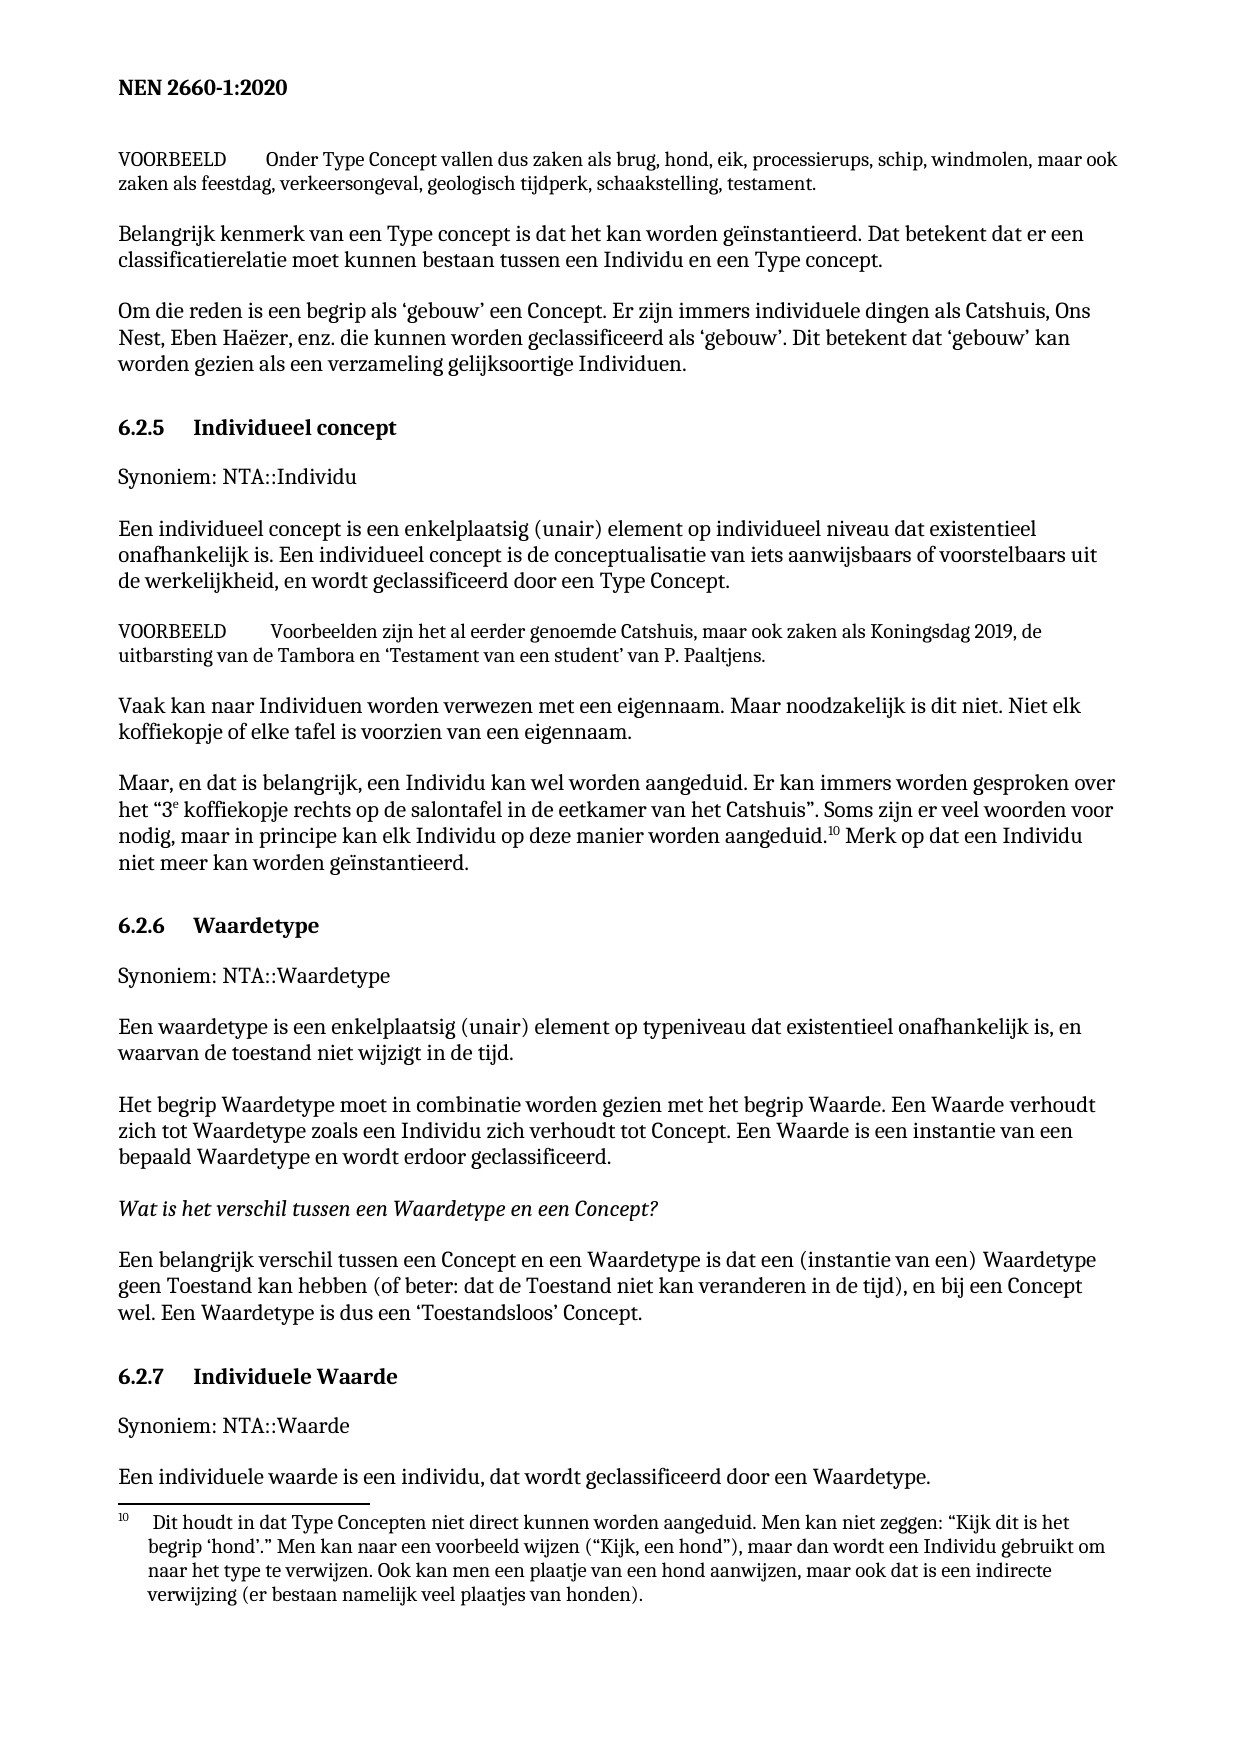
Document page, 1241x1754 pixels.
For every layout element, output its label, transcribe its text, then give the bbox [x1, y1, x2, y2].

text Synoniem: NTA::Waarde [118, 1413, 1122, 1439]
text Maar, en dat is belangrijk, een Individu kan wel worden aangeduid. Er kan immers worden gesproken over het “3e koffiekopje rechts op de salontafel in de eetkamer van het Catshuis”. Soms zijn er veel woorden voor nodig, maar in principe kan elk Individu op deze manier worden aangeduid. Merk op dat een Individu niet meer kan worden geïnstantieerd. [118, 770, 1122, 876]
text Het begrip Waardetype moet in combinatie worden gezien met het begrip Waarde. Een Waarde verhoudt zich tot Waardetype zoals een Individu zich verhoudt tot Concept. Een Waarde is een instantie van een bepaald Waardetype en wordt erdoor geclassificeerd. [118, 1091, 1122, 1171]
text Een belangrijk verschil tussen een Concept en een Waardetype is dat een (instantie van een) Waardetype geen Toestand kan hebben (of beter: dat de Toestand niet kan veranderen in de tijd), en bij een Concept wel. Een Waardetype is dus een ‘Toestandsloos’ Concept. [118, 1247, 1122, 1326]
text Een individueel concept is een enkelplaatsig (unair) element op individueel niveau dat existentieel onafhankelijk is. Een individueel concept is de conceptualisatie van iets aanwijsbaars of voorstelbaars uit de werkelijkheid, en wordt geclassificeerd door een Type Concept. [118, 516, 1122, 594]
text Wat is het verschil tussen een Waardetype en een Concept? [118, 1196, 1122, 1222]
text Vaak kan naar Individuen worden verwezen met een eigennaam. Maar noodzakelijk is dit niet. Niet elk koffiekopje of elke tafel is voorzien van een eigennaam. [118, 692, 1122, 745]
subtitle Individueel concept [118, 415, 1122, 441]
text Om die reden is een begrip als ‘gebouw’ een Concept. Er zijn immers individuele dingen als Catshuis, Ons Nest, Eben Haëzer, enz. die kunnen worden geclassificeerd als ‘gebouw’. Dit betekent dat ‘gebouw’ kan worden gezien als een verzameling gelijksoortige Individuen. [118, 298, 1122, 377]
text Een waardetype is een enkelplaatsig (unair) element op typeniveau dat existentieel onafhankelijk is, en waarvan de toestand niet wijzigt in de tijd. [118, 1014, 1122, 1066]
subtitle Individuele Waarde [118, 1363, 1122, 1390]
text VOORBEELD Voorbeelden zijn het al eerder genoemde Catshuis, maar ook zaken als Koningsdag 2019, de uitbarsting van de Tambora en ‘Testament van een student’ van P. Paaltjens. [118, 619, 1122, 667]
text Belangrijk kenmerk van een Type concept is dat het kan worden geïnstantieerd. Dat betekent dat er een classificatierelatie moet kunnen bestaan tussen een Individu en een Type concept. [118, 221, 1122, 273]
text Synoniem: NTA::Waardetype [118, 962, 1122, 989]
subtitle Waardetype [118, 913, 1122, 939]
text Synoniem: NTA::Individu [118, 464, 1122, 491]
text Een individuele waarde is een individu, dat wordt geclassificeerd door een Waardetype. [118, 1464, 1122, 1490]
text VOORBEELD Onder Type Concept vallen dus zaken als brug, hond, eik, processierups, schip, windmolen, maar ook zaken als feestdag, verkeersongeval, geologisch tijdperk, schaakstelling, testament. [118, 148, 1122, 196]
